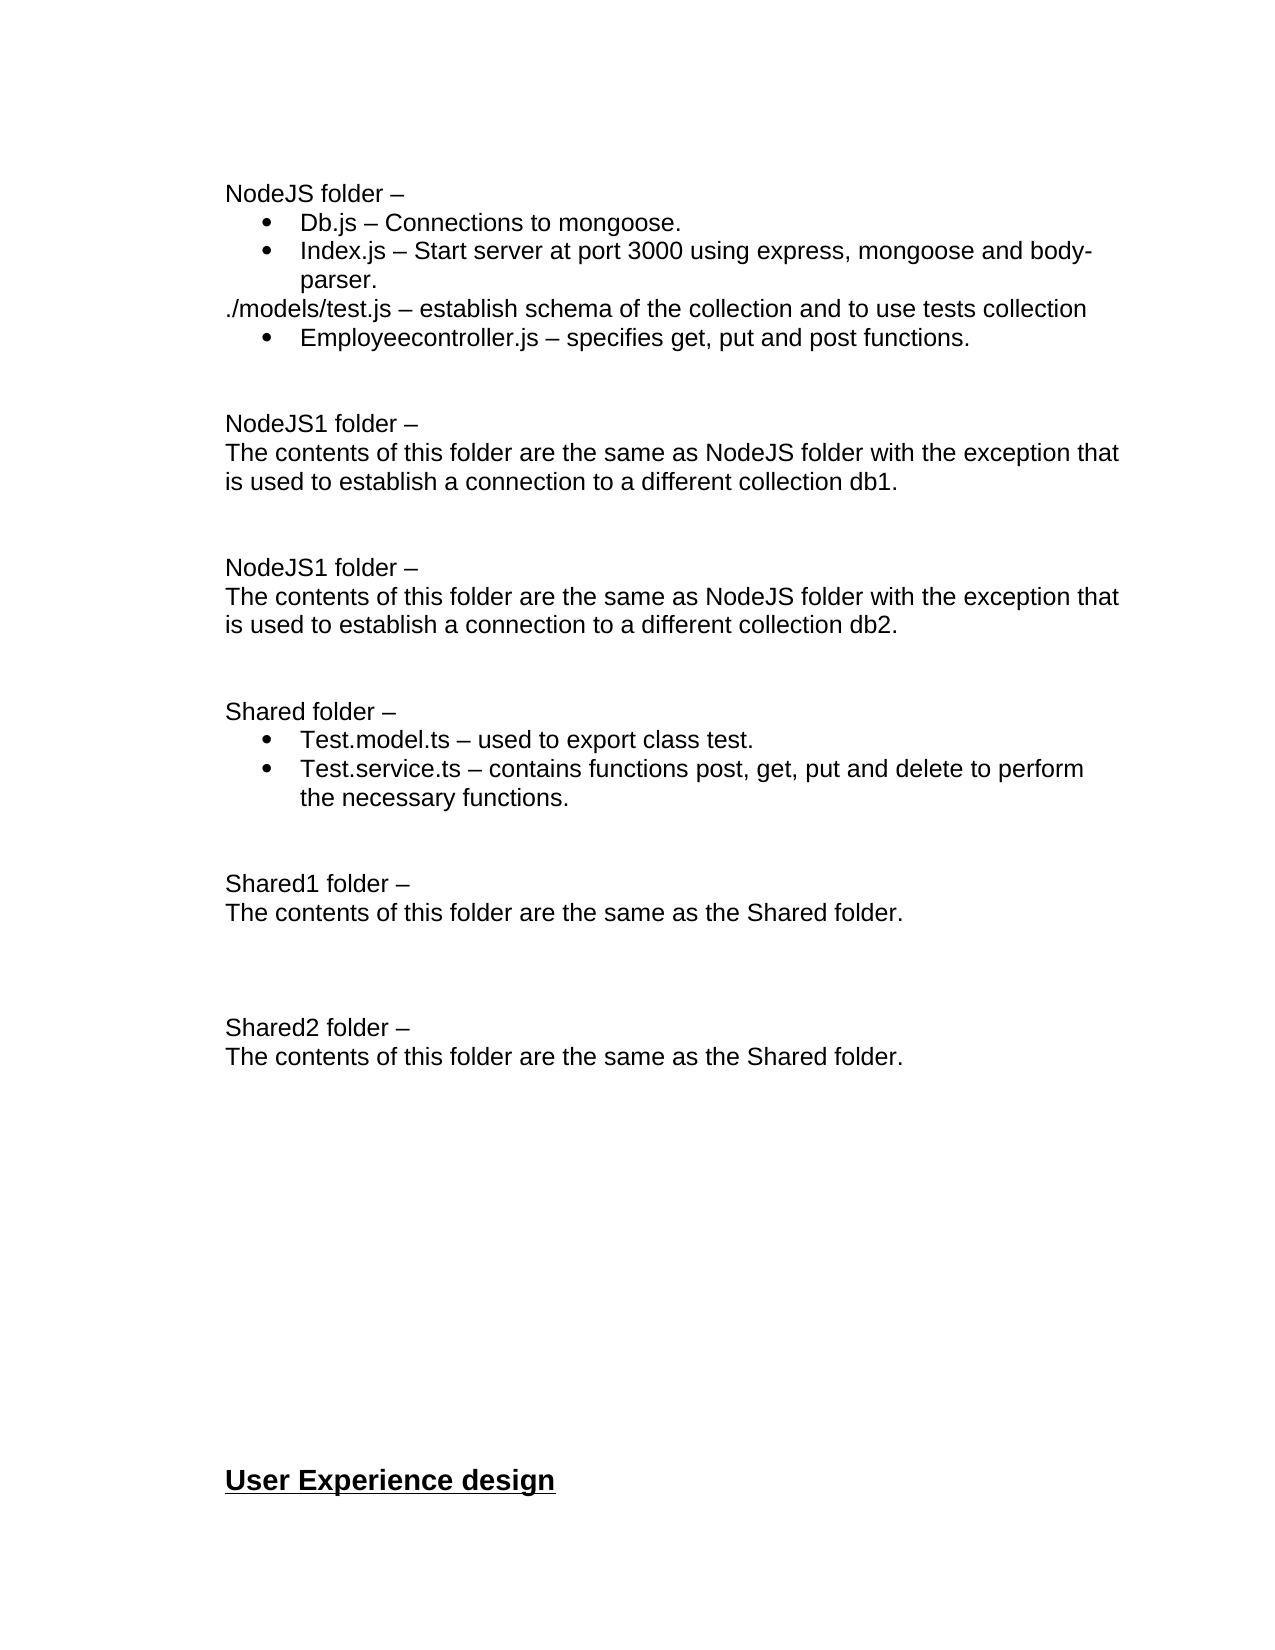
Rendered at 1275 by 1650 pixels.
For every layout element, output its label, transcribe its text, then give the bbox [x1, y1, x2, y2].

list Test.model.ts – used to export class test. [262, 725, 1125, 754]
list The contents of this folder are the same as NodeJS folder with the exception that is used to establish a connection to a different collection db1. [225, 438, 1125, 495]
list ./models/test.js – establish schema of the collection and to use tests collection [225, 294, 1125, 323]
list The contents of this folder are the same as NodeJS folder with the exception that is used to establish a connection to a different collection db2. [225, 582, 1125, 639]
list Shared1 folder – [225, 869, 1125, 898]
list User Experience design [225, 1463, 1125, 1497]
list NodeJS1 folder – [225, 409, 1125, 438]
list The contents of this folder are the same as the Shared folder. [225, 898, 1125, 927]
list Db.js – Connections to mongoose. [262, 207, 1125, 236]
list Shared2 folder – [225, 1013, 1125, 1042]
list Employeecontroller.js – specifies get, put and post functions. [262, 323, 1125, 352]
list NodeJS folder – [225, 179, 1125, 207]
list NodeJS1 folder – [225, 553, 1125, 582]
list The contents of this folder are the same as the Shared folder. [225, 1042, 1125, 1071]
list Test.service.ts – contains functions post, get, put and delete to perform the necessary functions. [262, 754, 1125, 812]
list Shared folder – [225, 697, 1125, 725]
list Index.js – Start server at port 3000 using express, mongoose and body-parser. [262, 236, 1125, 294]
